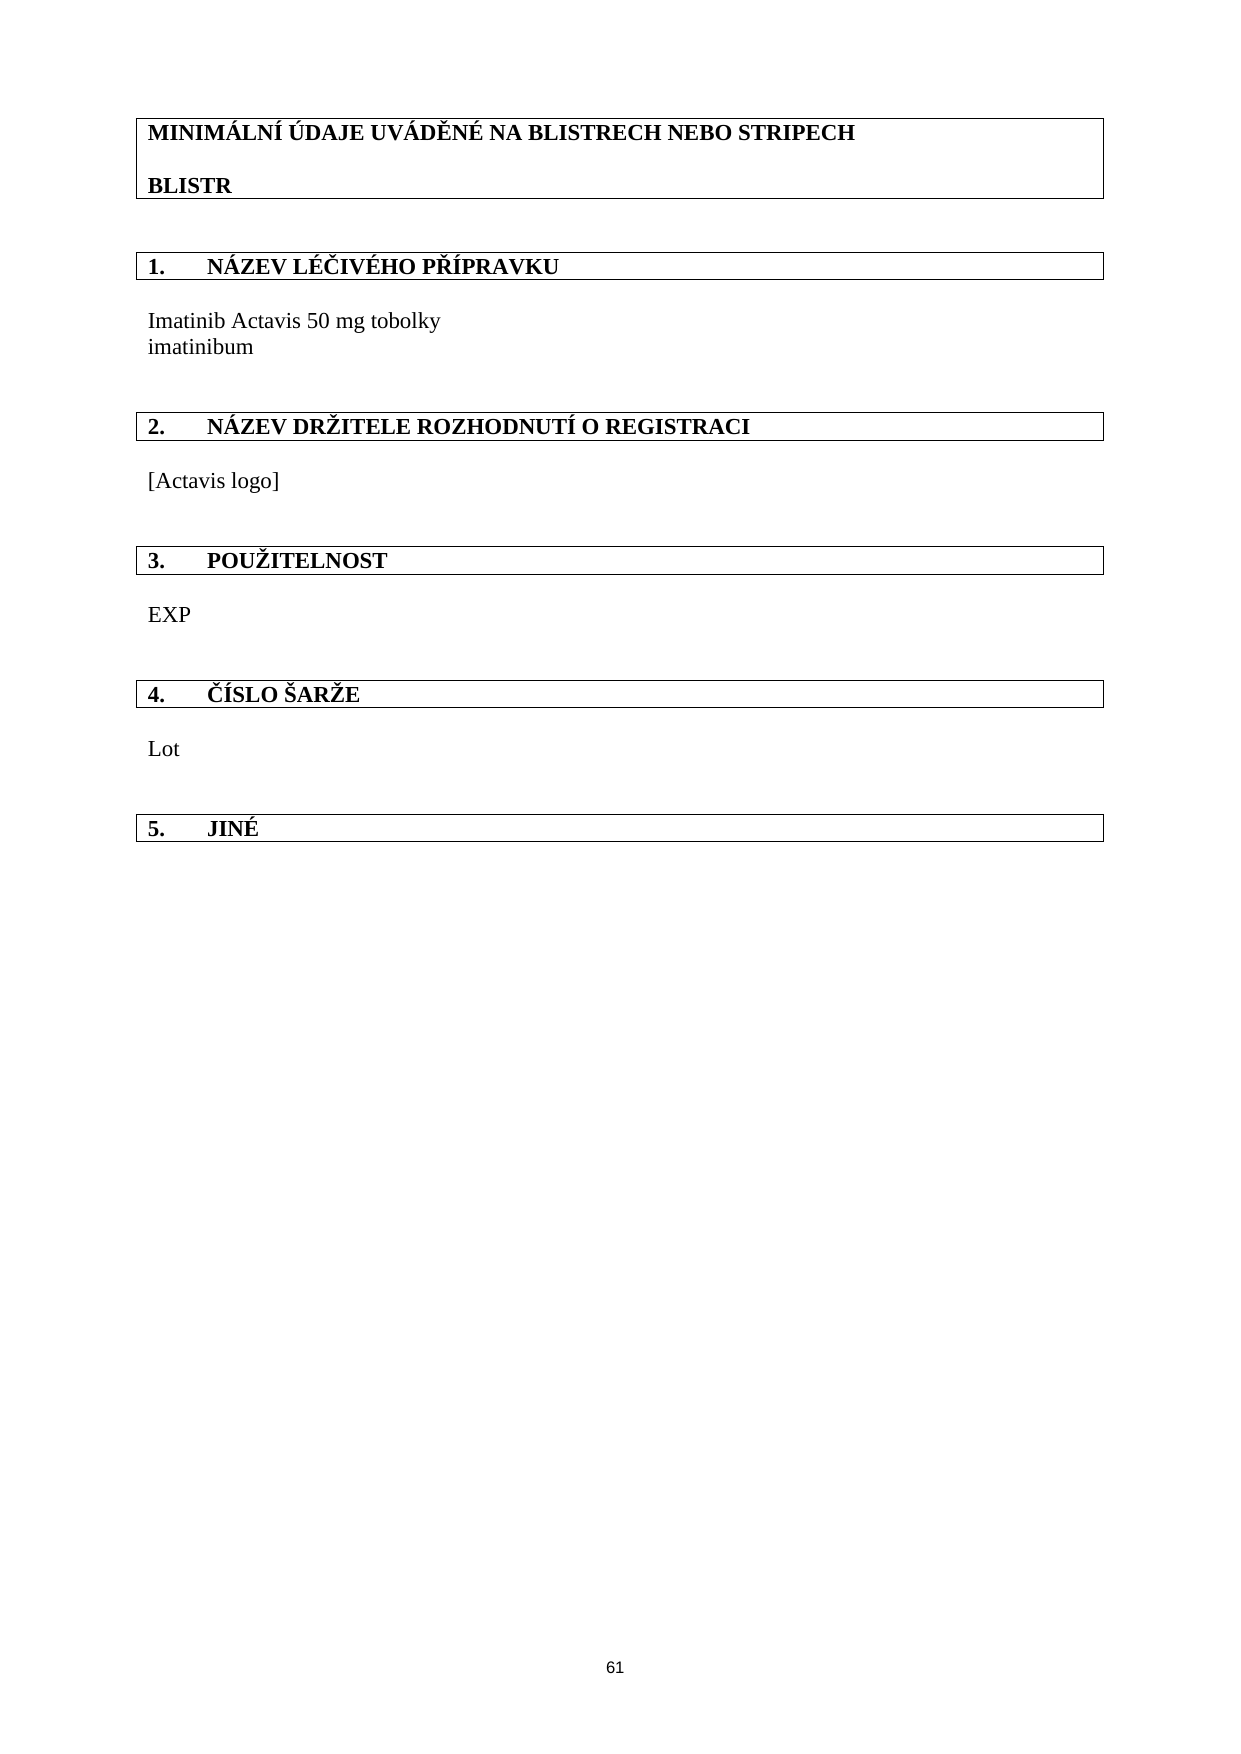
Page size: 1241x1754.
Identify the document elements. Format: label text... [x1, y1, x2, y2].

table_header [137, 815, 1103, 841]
text imatinibum [148, 333, 1092, 359]
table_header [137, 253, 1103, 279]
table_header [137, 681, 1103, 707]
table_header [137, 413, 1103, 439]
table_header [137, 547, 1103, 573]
text Imatinib Actavis 50 mg tobolky [148, 307, 1092, 333]
text [Actavis logo] [148, 467, 1092, 493]
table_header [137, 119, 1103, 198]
text EXP [148, 601, 1092, 627]
text Lot [148, 735, 1092, 761]
